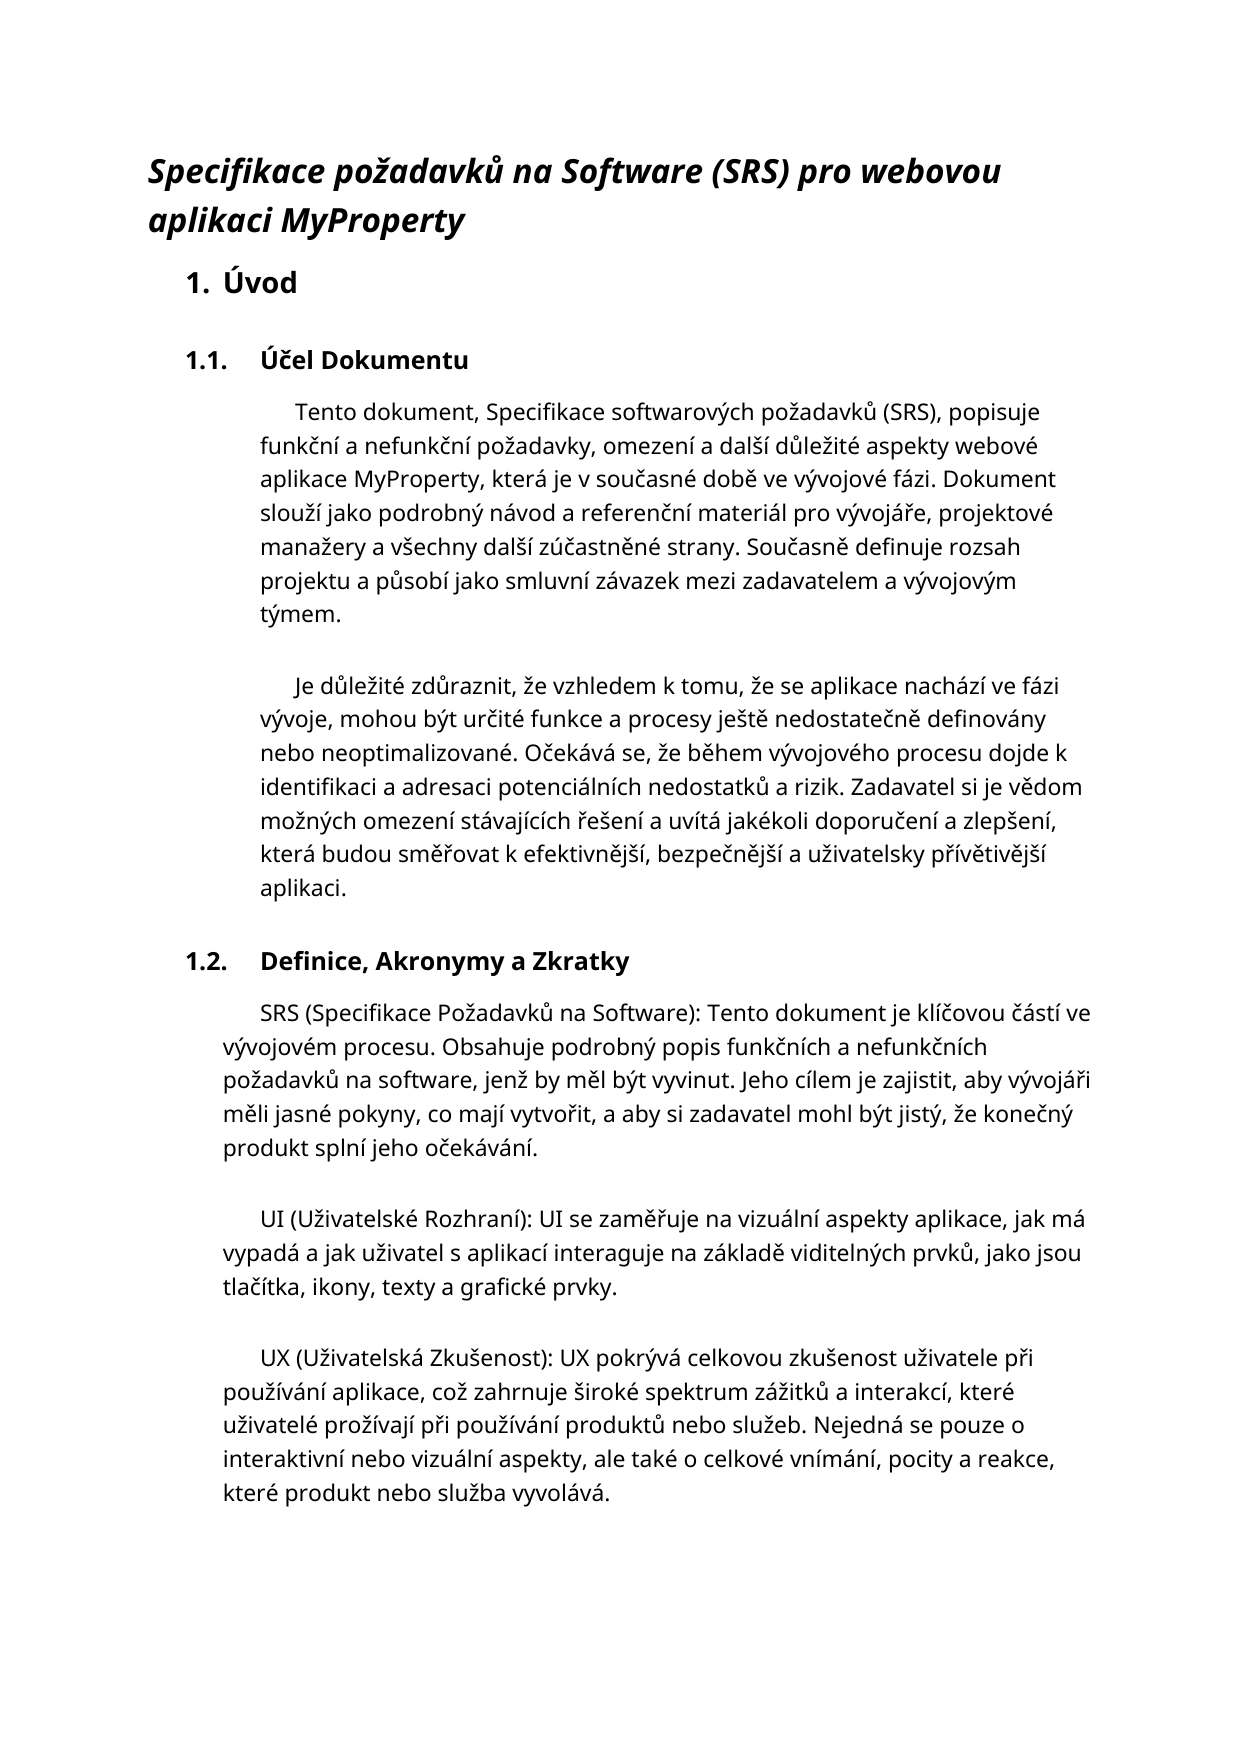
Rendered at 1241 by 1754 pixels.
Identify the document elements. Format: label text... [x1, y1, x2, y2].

list Účel Dokumentu [185, 342, 1093, 377]
text UI (Uživatelské Rozhraní): UI se zaměřuje na vizuální aspekty aplikace, jak má vypadá a jak uživatel s aplikací interaguje na základě viditelných prvků, jako jsou tlačítka, ikony, texty a grafické prvky. [223, 1203, 1093, 1302]
text Specifikace požadavků na Software (SRS) pro webovou aplikaci MyProperty [148, 148, 1093, 242]
text UX (Uživatelská Zkušenost): UX pokrývá celkovou zkušenost uživatele při používání aplikace, což zahrnuje široké spektrum zážitků a interakcí, které uživatelé prožívají při používání produktů nebo služeb. Nejedná se pouze o interaktivní nebo vizuální aspekty, ale také o celkové vnímání, pocity a reakce, které produkt nebo služba vyvolává. [223, 1342, 1093, 1508]
list Úvod [185, 262, 1093, 302]
text SRS (Specifikace Požadavků na Software): Tento dokument je klíčovou částí ve vývojovém procesu. Obsahuje podrobný popis funkčních a nefunkčních požadavků na software, jenž by měl být vyvinut. Jeho cílem je zajistit, aby vývojáři měli jasné pokyny, co mají vytvořit, a aby si zadavatel mohl být jistý, že konečný produkt splní jeho očekávání. [223, 997, 1093, 1163]
list Je důležité zdůraznit, že vzhledem k tomu, že se aplikace nachází ve fázi vývoje, mohou být určité funkce a procesy ještě nedostatečně definovány nebo neoptimalizované. Očekává se, že během vývojového procesu dojde k identifikaci a adresaci potenciálních nedostatků a rizik. Zadavatel si je vědom možných omezení stávajících řešení a uvítá jakékoli doporučení a zlepšení, která budou směřovat k efektivnější, bezpečnější a uživatelsky přívětivější aplikaci. [260, 670, 1093, 903]
list Definice, Akronymy a Zkratky [185, 943, 1093, 977]
list Tento dokument, Specifikace softwarových požadavků (SRS), popisuje funkční a nefunkční požadavky, omezení a další důležité aspekty webové aplikace MyProperty, která je v současné době ve vývojové fázi. Dokument slouží jako podrobný návod a referenční materiál pro vývojáře, projektové manažery a všechny další zúčastněné strany. Současně definuje rozsah projektu a působí jako smluvní závazek mezi zadavatelem a vývojovým týmem. [260, 396, 1093, 630]
